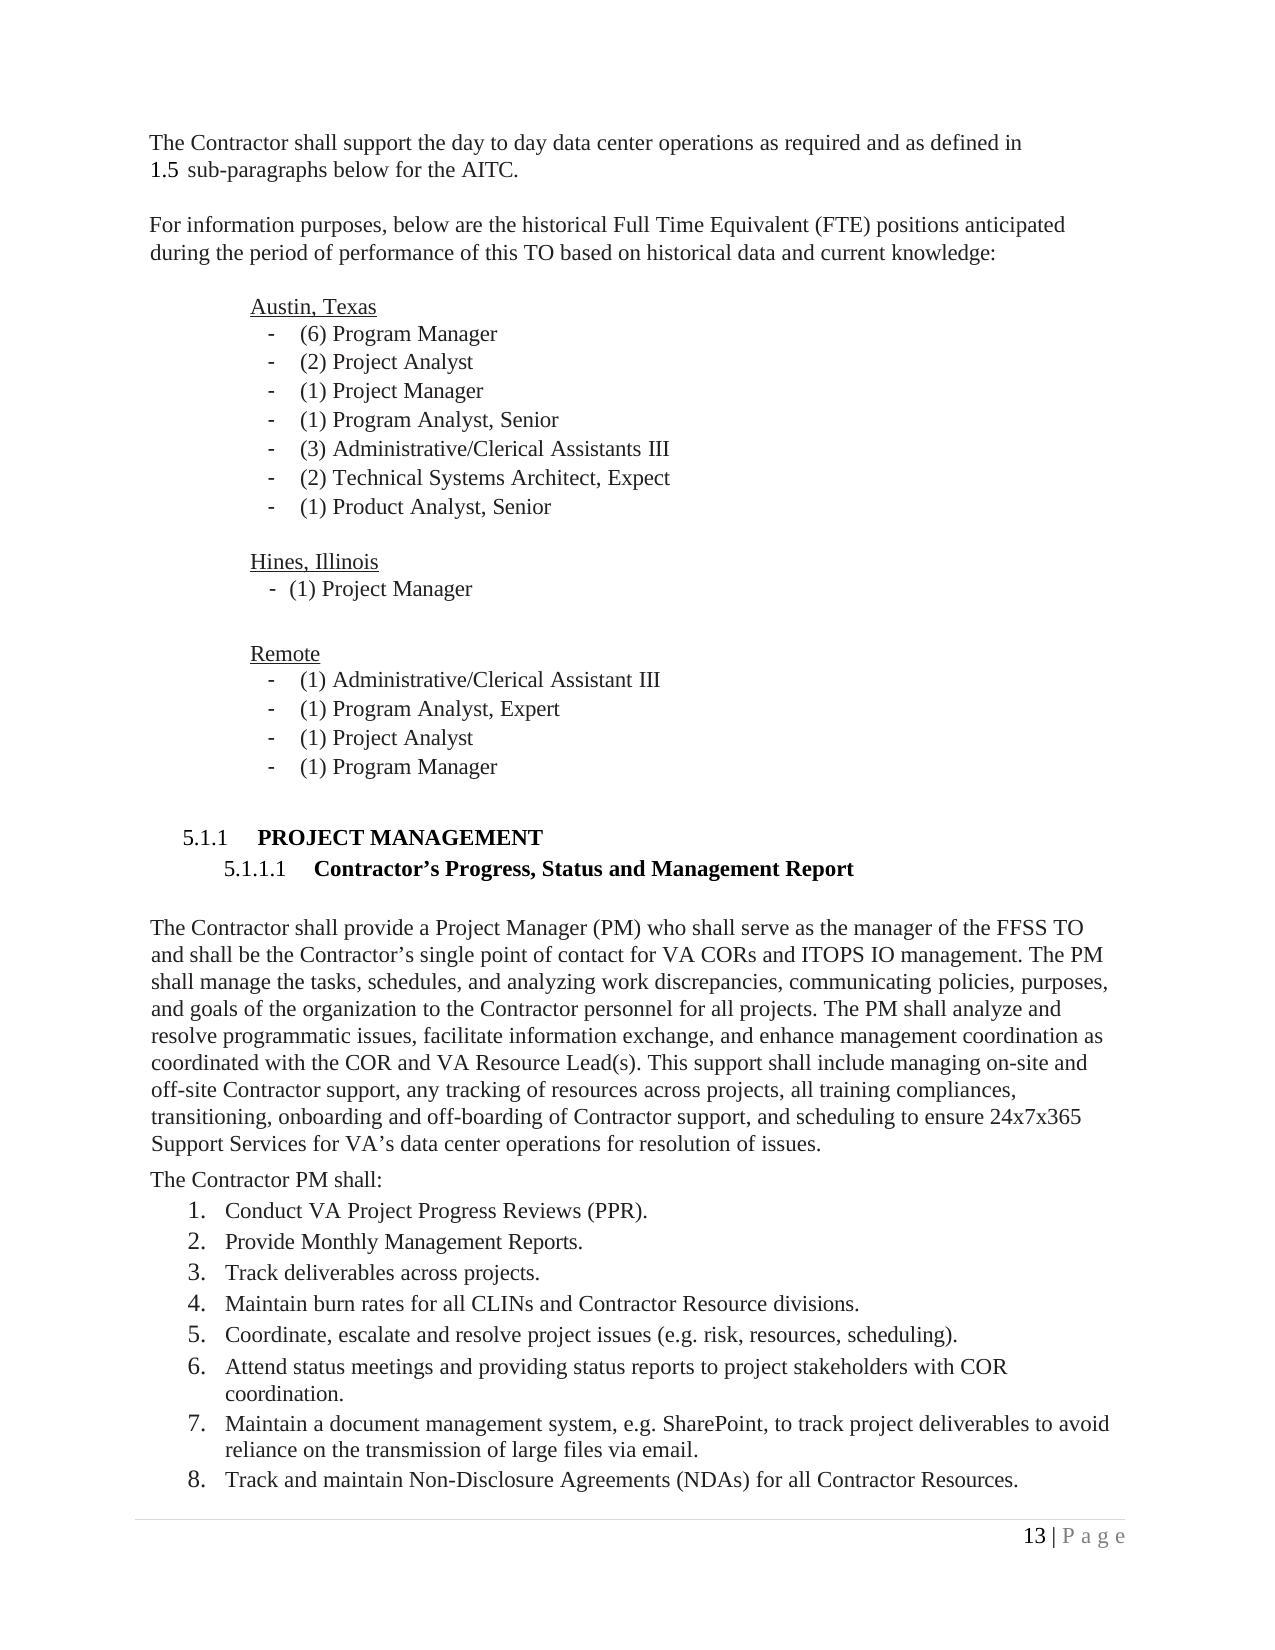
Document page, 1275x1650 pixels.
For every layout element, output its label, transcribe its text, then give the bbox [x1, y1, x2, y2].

text The Contractor PM shall: [150, 1166, 1110, 1192]
text Hines, Illinois [250, 548, 1110, 574]
list (2) Technical Systems Architect, Expect [267, 464, 1110, 490]
list Maintain a document management system, e.g. SharePoint, to track project deliverables to avoid reliance on the transmission of large files via email. [187, 1408, 1110, 1463]
list (1) Project Manager [267, 377, 1110, 404]
list (6) Program Manager [267, 320, 1110, 346]
list Track deliverables across projects. [187, 1257, 1110, 1286]
list (1) Project Manager [268, 574, 1110, 601]
text Austin, Texas [250, 293, 1110, 319]
text For information purposes, below are the historical Full Time Equivalent (FTE) positions anticipated during the period of performance of this TO based on historical data and current knowledge: [149, 212, 1110, 265]
list Maintain burn rates for all CLINs and Contractor Resource divisions. [187, 1288, 1110, 1317]
list (1) Project Analyst [267, 724, 1110, 750]
list (1) Program Manager [267, 753, 1110, 779]
text The Contractor shall provide a Project Manager (PM) who shall serve as the manager of the FFSS TO and shall be the Contractor’s single point of contact for VA CORs and ITOPS IO management. The PM shall manage the tasks, schedules, and analyzing work discrepancies, communicating policies, purposes, and goals of the organization to the Contractor personnel for all projects. The PM shall analyze and resolve programmatic issues, facilitate information exchange, and enhance management coordination as coordinated with the COR and VA Resource Lead(s). This support shall include managing on-site and off-site Contractor support, any tracking of resources across projects, all training compliances, transitioning, onboarding and off-boarding of Contractor support, and scheduling to ensure 24x7x365 Support Services for VA’s data center operations for resolution of issues. [150, 914, 1110, 1157]
subtitle Contractor’s Progress, Status and Management Report [223, 855, 1110, 881]
list (1) Administrative/Clerical Assistant III [267, 666, 1110, 692]
list Attend status meetings and providing status reports to project stakeholders with COR coordination. [187, 1351, 1110, 1406]
list (1) Program Analyst, Expert [267, 695, 1110, 721]
list (1) Program Analyst, Senior [267, 406, 1110, 432]
text The Contractor shall support the day to day data center operations as required and as defined in [149, 129, 1110, 156]
subtitle PROJECT MANAGEMENT [182, 824, 1110, 851]
list (3) Administrative/Clerical Assistants III [267, 435, 1110, 461]
list (2) Project Analyst [267, 348, 1110, 375]
list Conduct VA Project Progress Reviews (PPR). [187, 1195, 1110, 1223]
text Remote [250, 639, 1110, 666]
list sub-paragraphs below for the AITC. [150, 157, 1110, 183]
list Provide Monthly Management Reports. [187, 1226, 1110, 1255]
list Track and maintain Non-Disclosure Agreements (NDAs) for all Contractor Resources. [187, 1464, 1110, 1493]
list Coordinate, escalate and resolve project issues (e.g. risk, resources, scheduling). [187, 1319, 1110, 1348]
list (1) Product Analyst, Senior [267, 493, 1110, 519]
